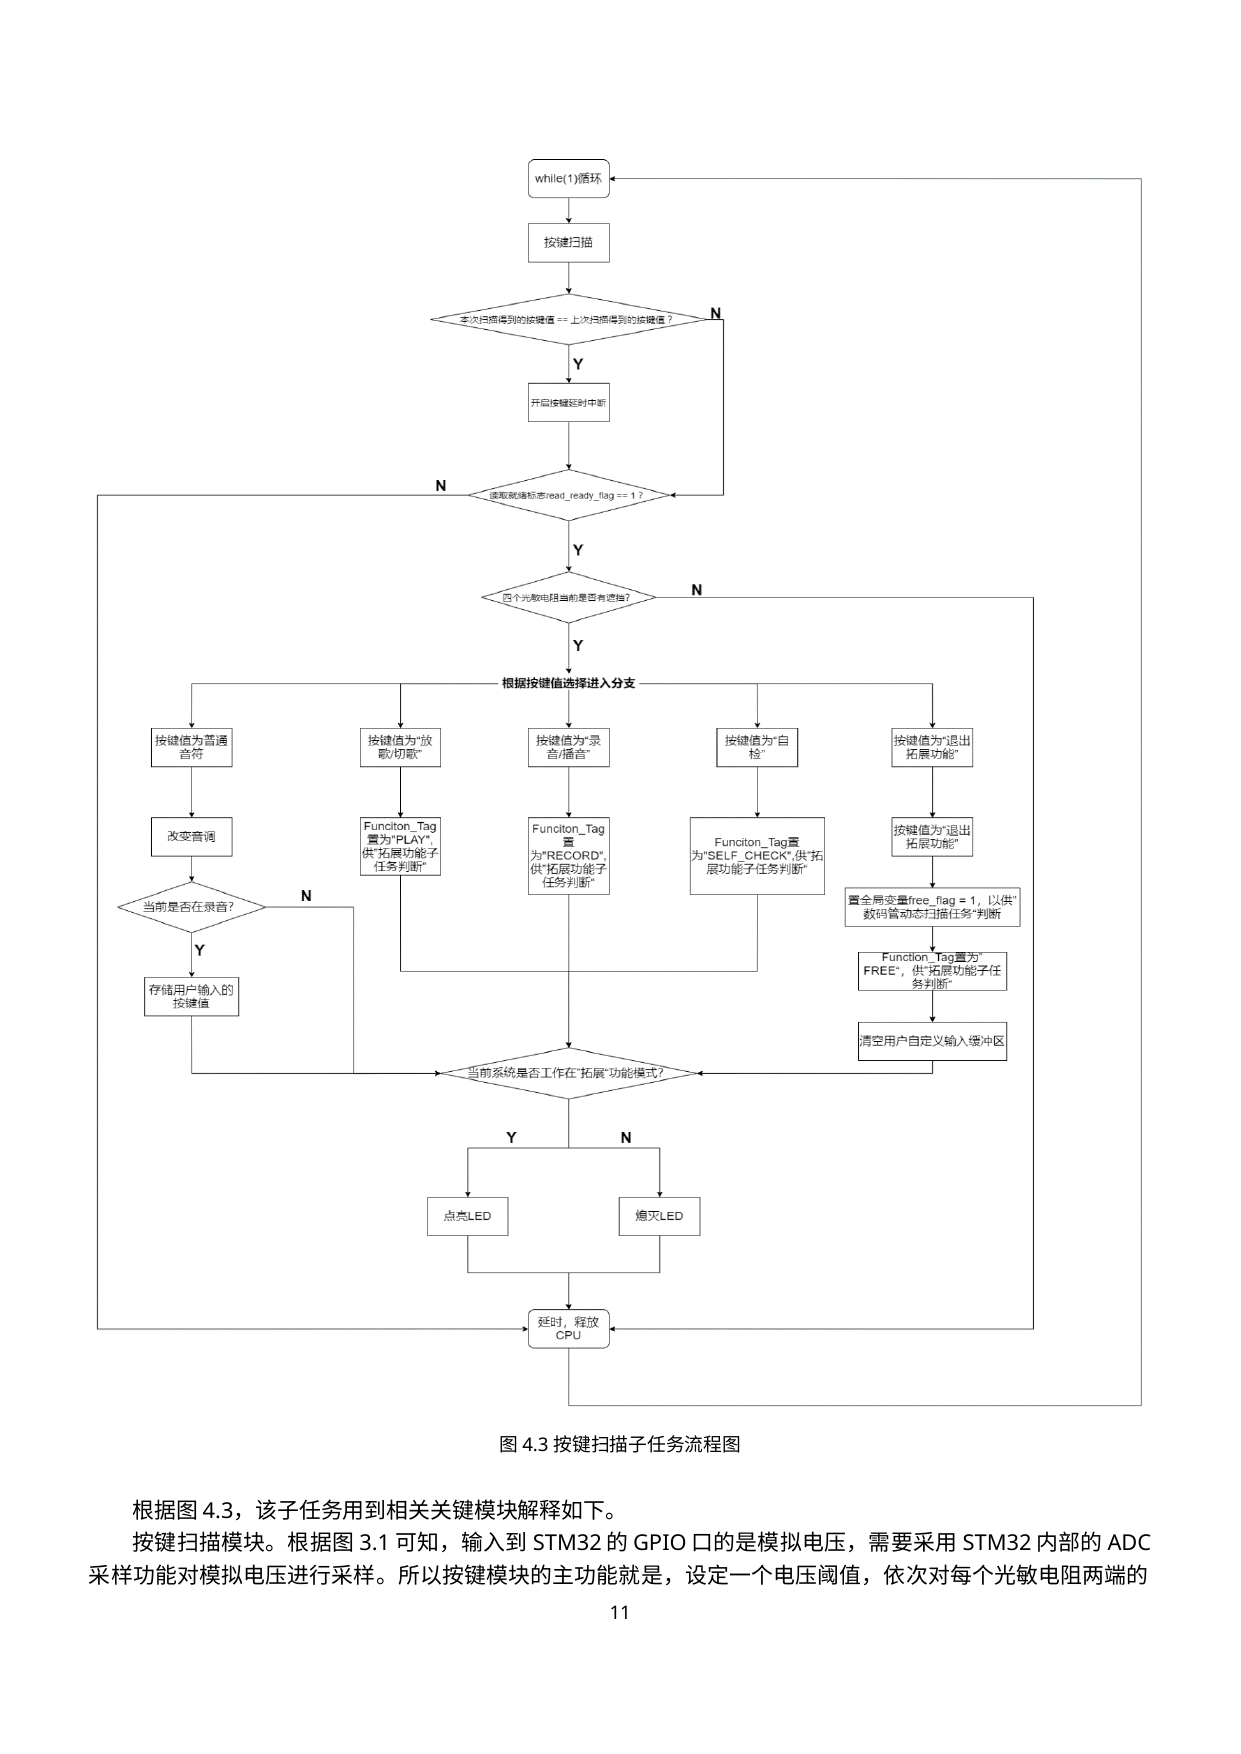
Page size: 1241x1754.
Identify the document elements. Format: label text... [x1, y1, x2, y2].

picture [92, 159, 1148, 1412]
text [89, 1525, 1152, 1590]
text 根据图4.3，该子任务用到相关关键模块解释如下。 [89, 1492, 1152, 1525]
